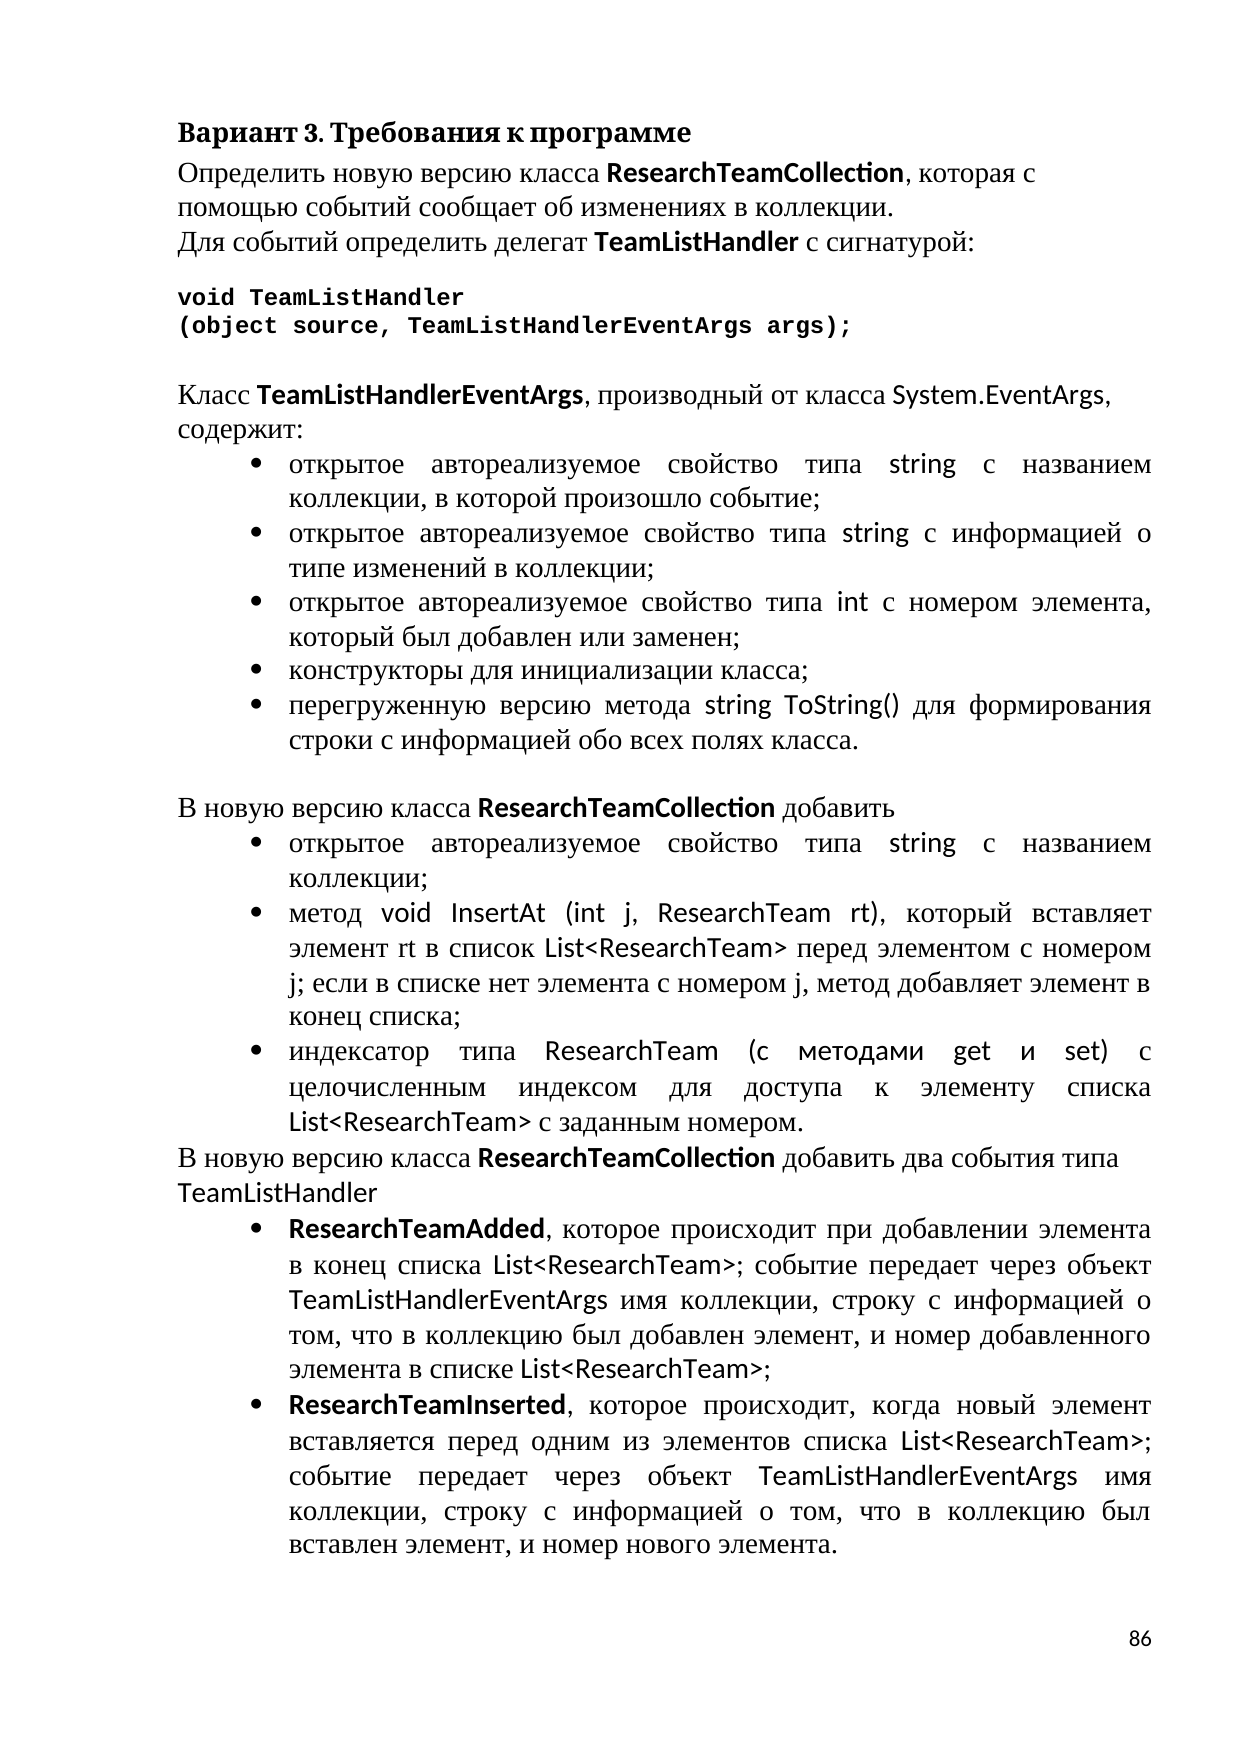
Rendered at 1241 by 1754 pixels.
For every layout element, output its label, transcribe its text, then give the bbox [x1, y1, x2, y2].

list открытое автореализуемое свойство типа string с информацией о типе изменений в коллекции; [251, 514, 1152, 583]
list открытое автореализуемое свойство типа string с названием коллекции, в которой произошло событие; [251, 445, 1152, 514]
text В новую версию класса ResearchTeamCollection добавить [177, 789, 1152, 824]
text В новую версию класса ResearchTeamCollection добавить два события типа TeamListHandler [177, 1139, 1152, 1210]
list индексатор типа ResearchTeam (с методами get и set) с целочисленным индексом для доступа к элементу списка List<ResearchTeam> с заданным номером. [251, 1032, 1152, 1139]
list открытое автореализуемое свойство типа string с названием коллекции; [251, 824, 1152, 894]
list ResearchTeamAdded, которое происходит при добавлении элемента в конец списка List<ResearchTeam>; cобытие передает через объект TeamListHandlerEventArgs имя коллекции, строку с информацией о том, что в коллекцию был добавлен элемент, и номер добавленного элемента в списке List<ResearchTeam>; [251, 1210, 1152, 1386]
text void TeamListHandler [177, 286, 1152, 313]
list метод void InsertAt (int j, ResearchTeam rt), который вставляет элемент rt в список List<ResearchTeam> перед элементом с номером j; если в списке нет элемента с номером j, метод добавляет элемент в конец списка; [251, 894, 1152, 1032]
subtitle Вариант 3. Требования к программе [177, 118, 1152, 149]
list открытое автореализуемое свойство типа int с номером элемента, который был добавлен или заменен; [251, 583, 1152, 652]
list ResearchTeamInserted, которое происходит, когда новый элемент вставляется перед одним из элементов списка List<ResearchTeam>; событие передает через объект TeamListHandlerEventArgs имя коллекции, строку с информацией о том, что в коллекцию был вставлен элемент, и номер нового элемента. [251, 1386, 1152, 1560]
text (object source, TeamListHandlerEventArgs args); [177, 313, 1152, 340]
text Класс TeamListHandlerEventArgs, производный от класса System.EventArgs, содержит: [177, 376, 1152, 445]
list конструкторы для инициализации класса; [251, 652, 1152, 686]
text Для событий определить делегат TeamListHandler с сигнатурой: [177, 223, 1152, 259]
text Определить новую версию класса ResearchTeamCollection, которая с помощью событий сообщает об изменениях в коллекции. [177, 154, 1152, 223]
list перегруженную версию метода string ToString() для формирования строки с информацией обо всех полях класса. [251, 686, 1152, 755]
